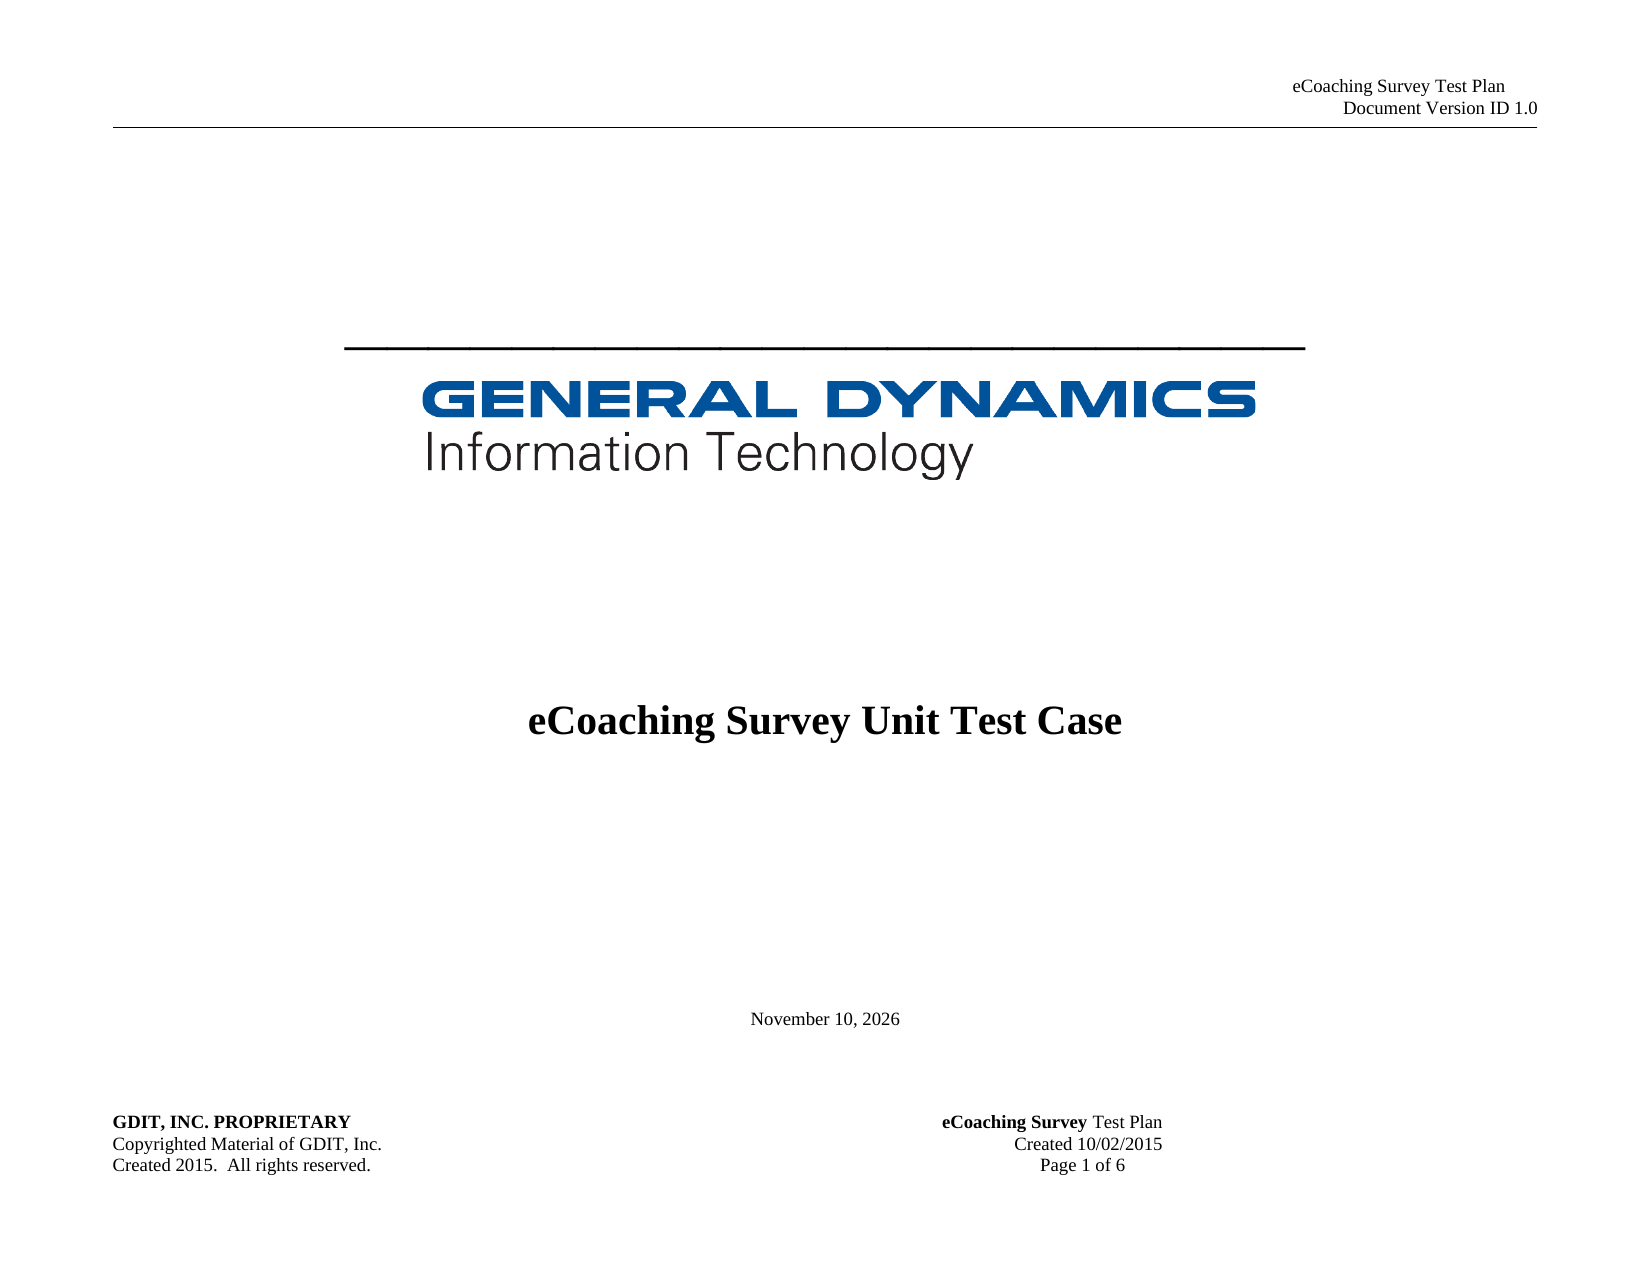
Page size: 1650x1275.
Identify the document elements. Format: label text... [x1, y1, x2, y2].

title _______________________ [112, 271, 1537, 357]
text June 8, 2016 [112, 1012, 1537, 1028]
picture [422, 381, 1256, 480]
text eCoaching Survey Unit Test Case [112, 696, 1537, 744]
